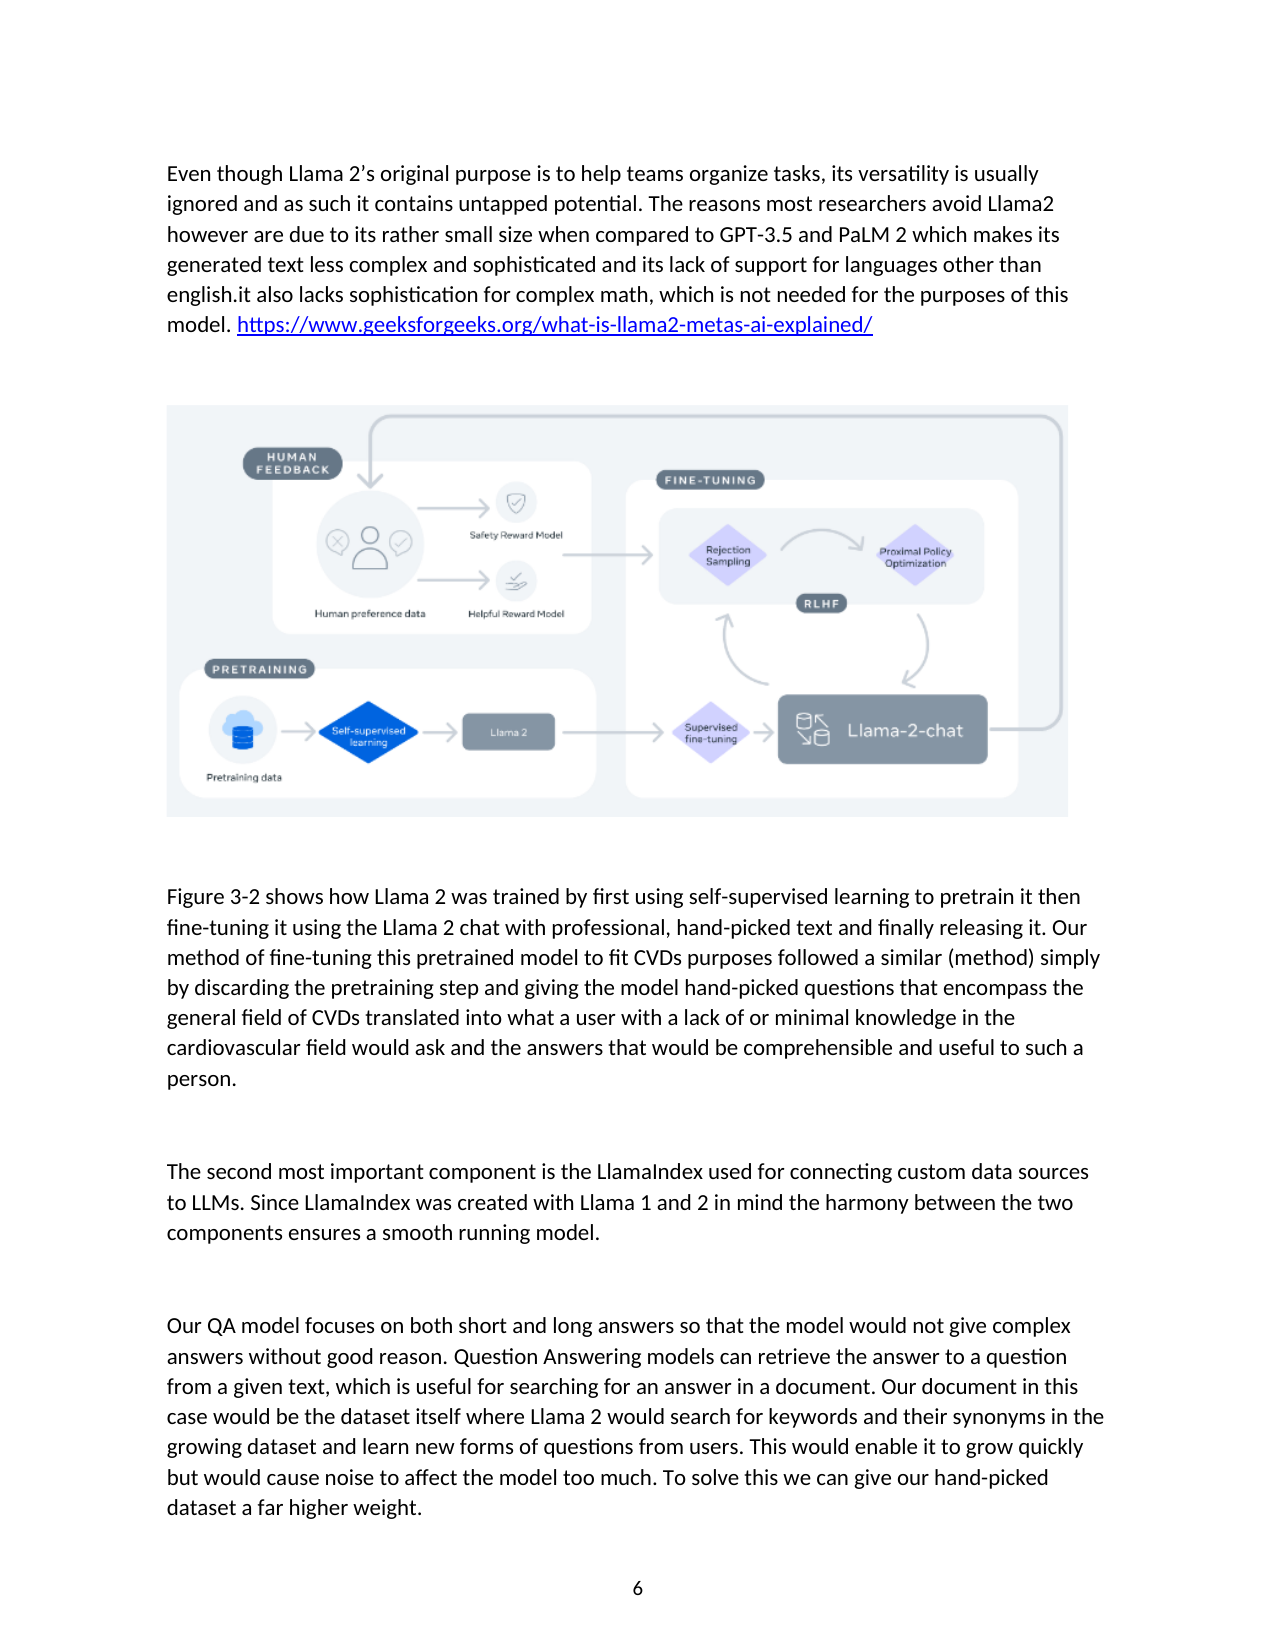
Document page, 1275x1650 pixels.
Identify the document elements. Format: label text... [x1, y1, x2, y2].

text Even though Llama 2’s original purpose is to help teams organize tasks, its versatility is usually ignored and as such it contains untapped potential. The reasons most researchers avoid Llama2 however are due to its rather small size when compared to GPT-3.5 and PaLM 2 which makes its generated text less complex and sophisticated and its lack of support for languages other than english.it also lacks sophistication for complex math, which is not needed for the purposes of this model. https://www.geeksforgeeks.org/what-is-llama2-metas-ai-explained/ [167, 159, 1110, 338]
text The second most important component is the LlamaIndex used for connecting custom data sources to LLMs. Since LlamaIndex was created with Llama 1 and 2 in mind the harmony between the two components ensures a smooth running model. [167, 1157, 1110, 1246]
text Figure 3-2 shows how Llama 2 was trained by first using self-supervised learning to pretrain it then fine-tuning it using the Llama 2 chat with professional, hand-picked text and finally releasing it. Our method of fine-tuning this pretrained model to fit CVDs purposes followed a similar (method) simply by discarding the pretraining step and giving the model hand-picked questions that encompass the general field of CVDs translated into what a user with a lack of or minimal knowledge in the cardiovascular field would ask and the answers that would be comprehensible and useful to such a person. [167, 882, 1110, 1092]
text Our QA model focuses on both short and long answers so that the model would not give complex answers without good reason. Question Answering models can retrieve the answer to a question from a given text, which is useful for searching for an answer in a document. Our document in this case would be the dataset itself where Llama 2 would search for keywords and their synonyms in the growing dataset and learn new forms of questions from users. This would enable it to grow quickly but would cause noise to affect the model too much. To solve this we can give our hand-picked dataset a far higher weight. [167, 1312, 1110, 1521]
picture [166, 404, 1069, 817]
